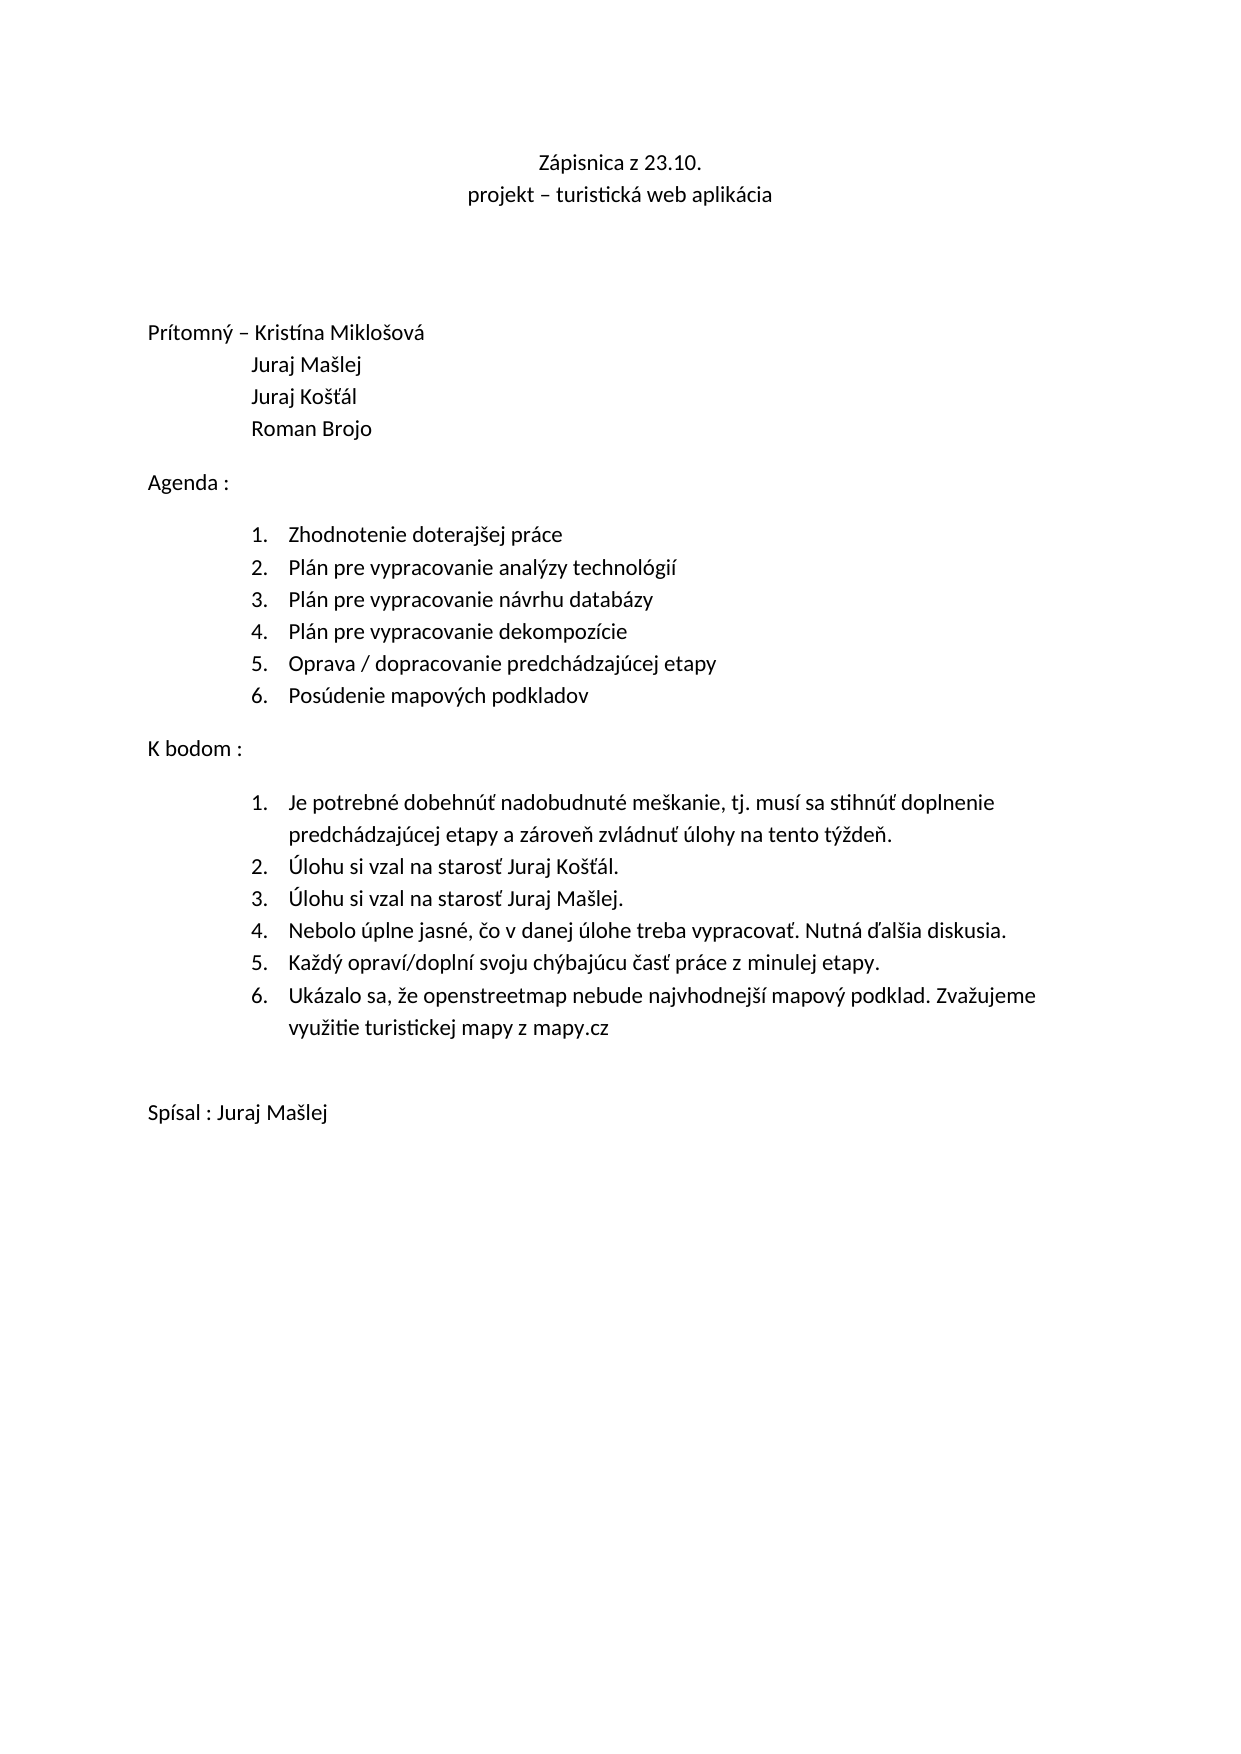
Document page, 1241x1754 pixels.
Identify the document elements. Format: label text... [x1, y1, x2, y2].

list Zhodnotenie doterajšej práce [251, 521, 1093, 549]
list Plán pre vypracovanie analýzy technológií [251, 553, 1093, 581]
list Je potrebné dobehnúť nadobudnuté meškanie, tj. musí sa stihnúť doplnenie predchádzajúcej etapy a zároveň zvládnuť úlohy na tento týždeň. [251, 788, 1093, 848]
list Plán pre vypracovanie návrhu databázy [251, 585, 1093, 613]
list Posúdenie mapových podkladov [251, 682, 1093, 709]
list Oprava / dopracovanie predchádzajúcej etapy [251, 649, 1093, 677]
text Agenda : [148, 468, 1093, 496]
list Nebolo úplne jasné, čo v danej úlohe treba vypracovať. Nutná ďalšia diskusia. [251, 916, 1093, 944]
text Prítomný – Kristína Miklošová Juraj Mašlej Juraj Košťál Roman Brojo [148, 318, 1093, 443]
list Plán pre vypracovanie dekompozície [251, 617, 1093, 645]
list Úlohu si vzal na starosť Juraj Košťál. [251, 852, 1093, 880]
list Ukázalo sa, že openstreetmap nebude najvhodnejší mapový podklad. Zvažujeme využitie turistickej mapy z mapy.cz [251, 981, 1093, 1073]
list Úlohu si vzal na starosť Juraj Mašlej. [251, 884, 1093, 912]
text Zápisnica z 23.10. projekt – turistická web aplikácia [148, 148, 1093, 240]
text K bodom : [148, 734, 1093, 763]
text Spísal : Juraj Mašlej [148, 1098, 1093, 1126]
list Každý opraví/doplní svoju chýbajúcu časť práce z minulej etapy. [251, 948, 1093, 977]
